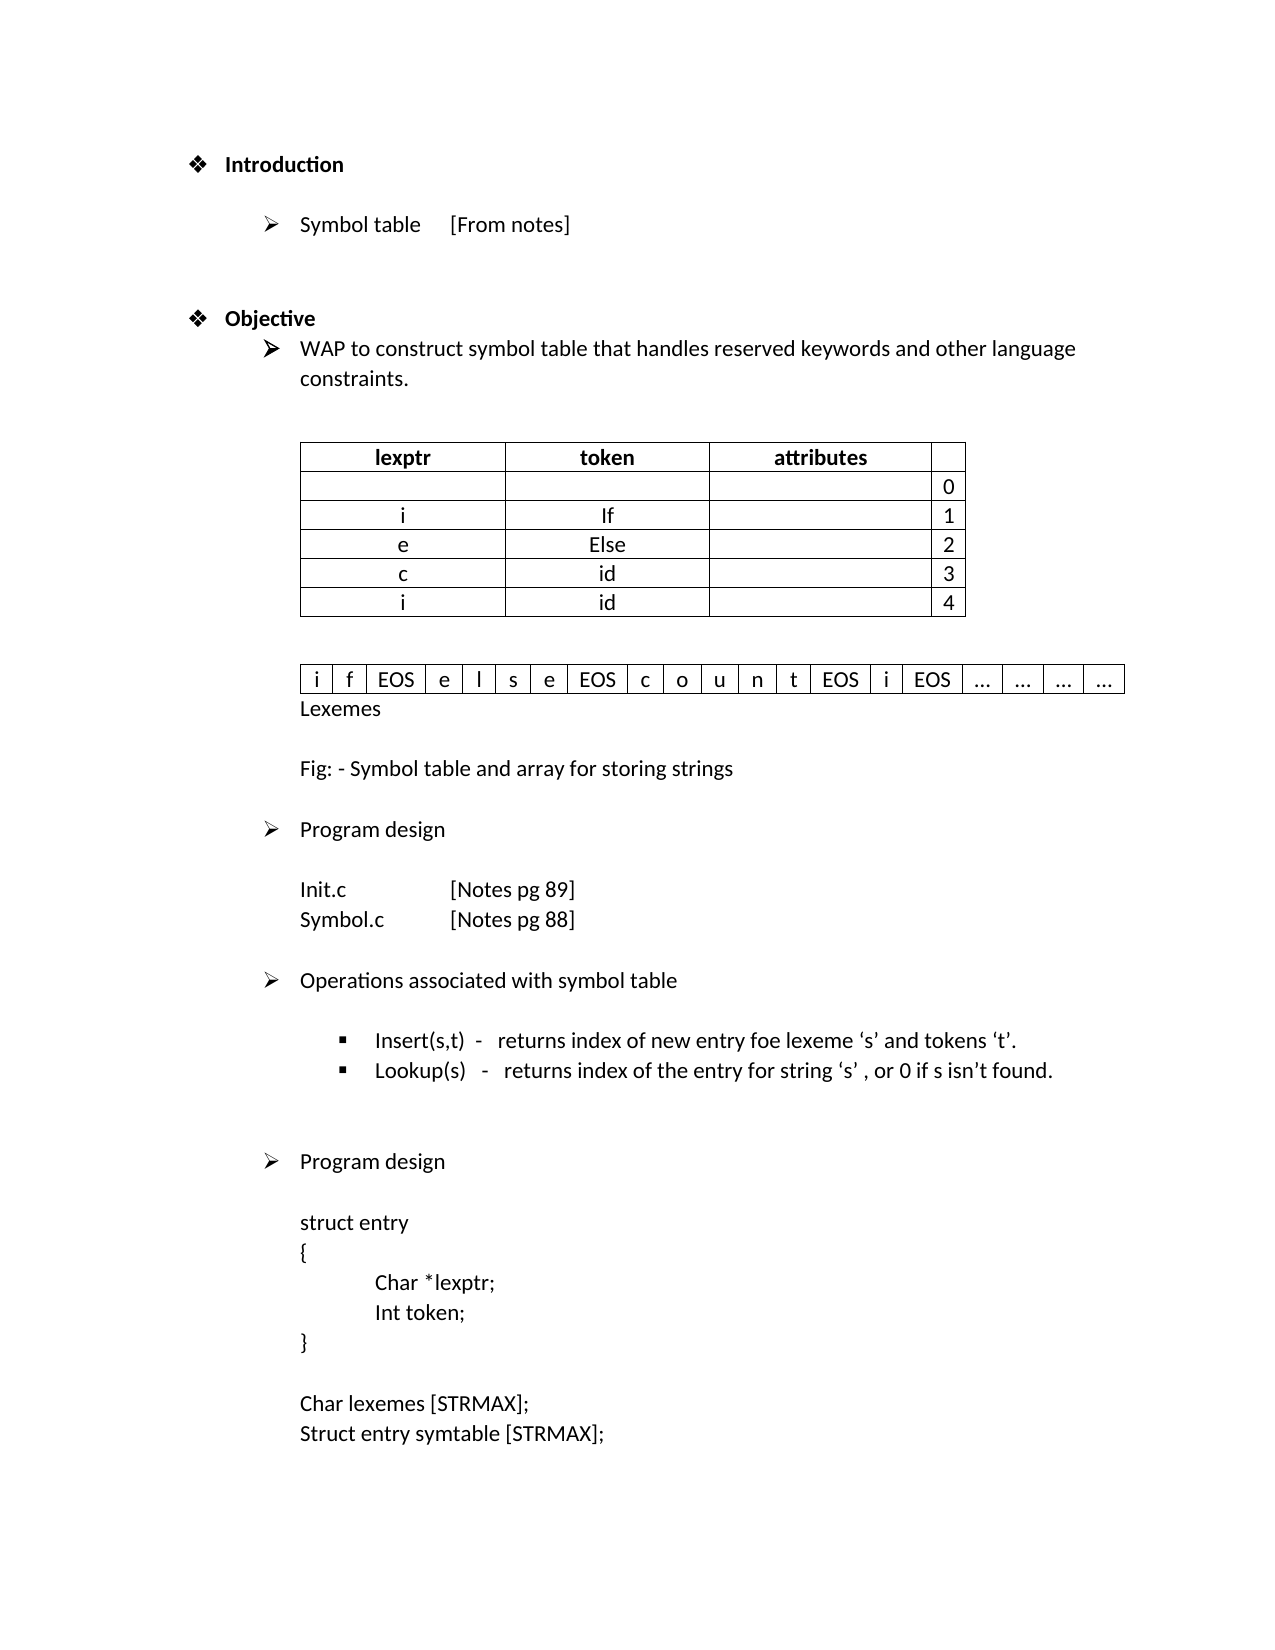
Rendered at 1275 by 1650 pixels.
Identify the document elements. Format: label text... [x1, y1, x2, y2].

table_header s [496, 665, 530, 693]
list { [300, 1238, 1125, 1266]
table_header l [463, 665, 495, 693]
table_cell 4 [932, 588, 965, 616]
table_header … [1084, 665, 1124, 693]
list struct entry [300, 1208, 1125, 1236]
table_cell [710, 472, 931, 500]
list Init.c [Notes pg 89] [300, 875, 1125, 903]
list Operations associated with symbol table [262, 966, 1125, 994]
table_header lexptr [301, 443, 505, 471]
table_header … [1003, 665, 1043, 693]
table_header i [871, 665, 902, 693]
table_header [932, 443, 965, 471]
list Symbol table [From notes] [262, 210, 1125, 238]
list Objective [187, 304, 1125, 332]
table_cell [710, 588, 931, 616]
list Introduction [187, 150, 1125, 178]
table_cell id [506, 588, 709, 616]
table_header EOS [568, 665, 627, 693]
table_header … [1044, 665, 1083, 693]
table_cell id [506, 559, 709, 587]
table_header c [628, 665, 663, 693]
list Symbol.c [Notes pg 88] [300, 906, 1125, 933]
table_cell i [301, 588, 505, 616]
table_header token [506, 443, 709, 471]
table_header EOS [367, 665, 425, 693]
list Fig: - Symbol table and array for storing strings [300, 754, 1125, 782]
table_header EOS [903, 665, 962, 693]
table_header f [333, 665, 366, 693]
table_header EOS [811, 665, 870, 693]
list Lexemes [300, 694, 1125, 722]
table_header n [739, 665, 776, 693]
table_cell [506, 472, 709, 500]
table_header u [702, 665, 738, 693]
table_cell [710, 530, 931, 558]
table_header o [664, 665, 701, 693]
list Lookup(s) - returns index of the entry for string ‘s’ , or 0 if s isn’t found. [337, 1057, 1125, 1084]
table_cell [710, 559, 931, 587]
list Insert(s,t) - returns index of new entry foe lexeme ‘s’ and tokens ‘t’. [337, 1026, 1125, 1054]
table_cell If [506, 501, 709, 529]
list Int token; [300, 1298, 1125, 1326]
table_cell [710, 501, 931, 529]
table_cell Else [506, 530, 709, 558]
table_header e [426, 665, 462, 693]
table_header i [301, 665, 332, 693]
table_cell 2 [932, 530, 965, 558]
list Struct entry symtable [STRMAX]; [300, 1419, 1125, 1447]
table_cell 3 [932, 559, 965, 587]
list Char *lexptr; [300, 1268, 1125, 1296]
table_cell e [301, 530, 505, 558]
list Program design [262, 815, 1125, 843]
table_header attributes [710, 443, 931, 471]
table_cell i [301, 501, 505, 529]
list Program design [262, 1147, 1125, 1175]
table_cell [301, 472, 505, 500]
table_header t [777, 665, 810, 693]
table_cell 0 [932, 472, 965, 500]
table_cell 1 [932, 501, 965, 529]
table_header e [531, 665, 567, 693]
table_cell c [301, 559, 505, 587]
table_header … [963, 665, 1002, 693]
list Char lexemes [STRMAX]; [300, 1389, 1125, 1417]
list } [300, 1328, 1125, 1356]
list WAP to construct symbol table that handles reserved keywords and other language constraints. [262, 334, 1125, 393]
